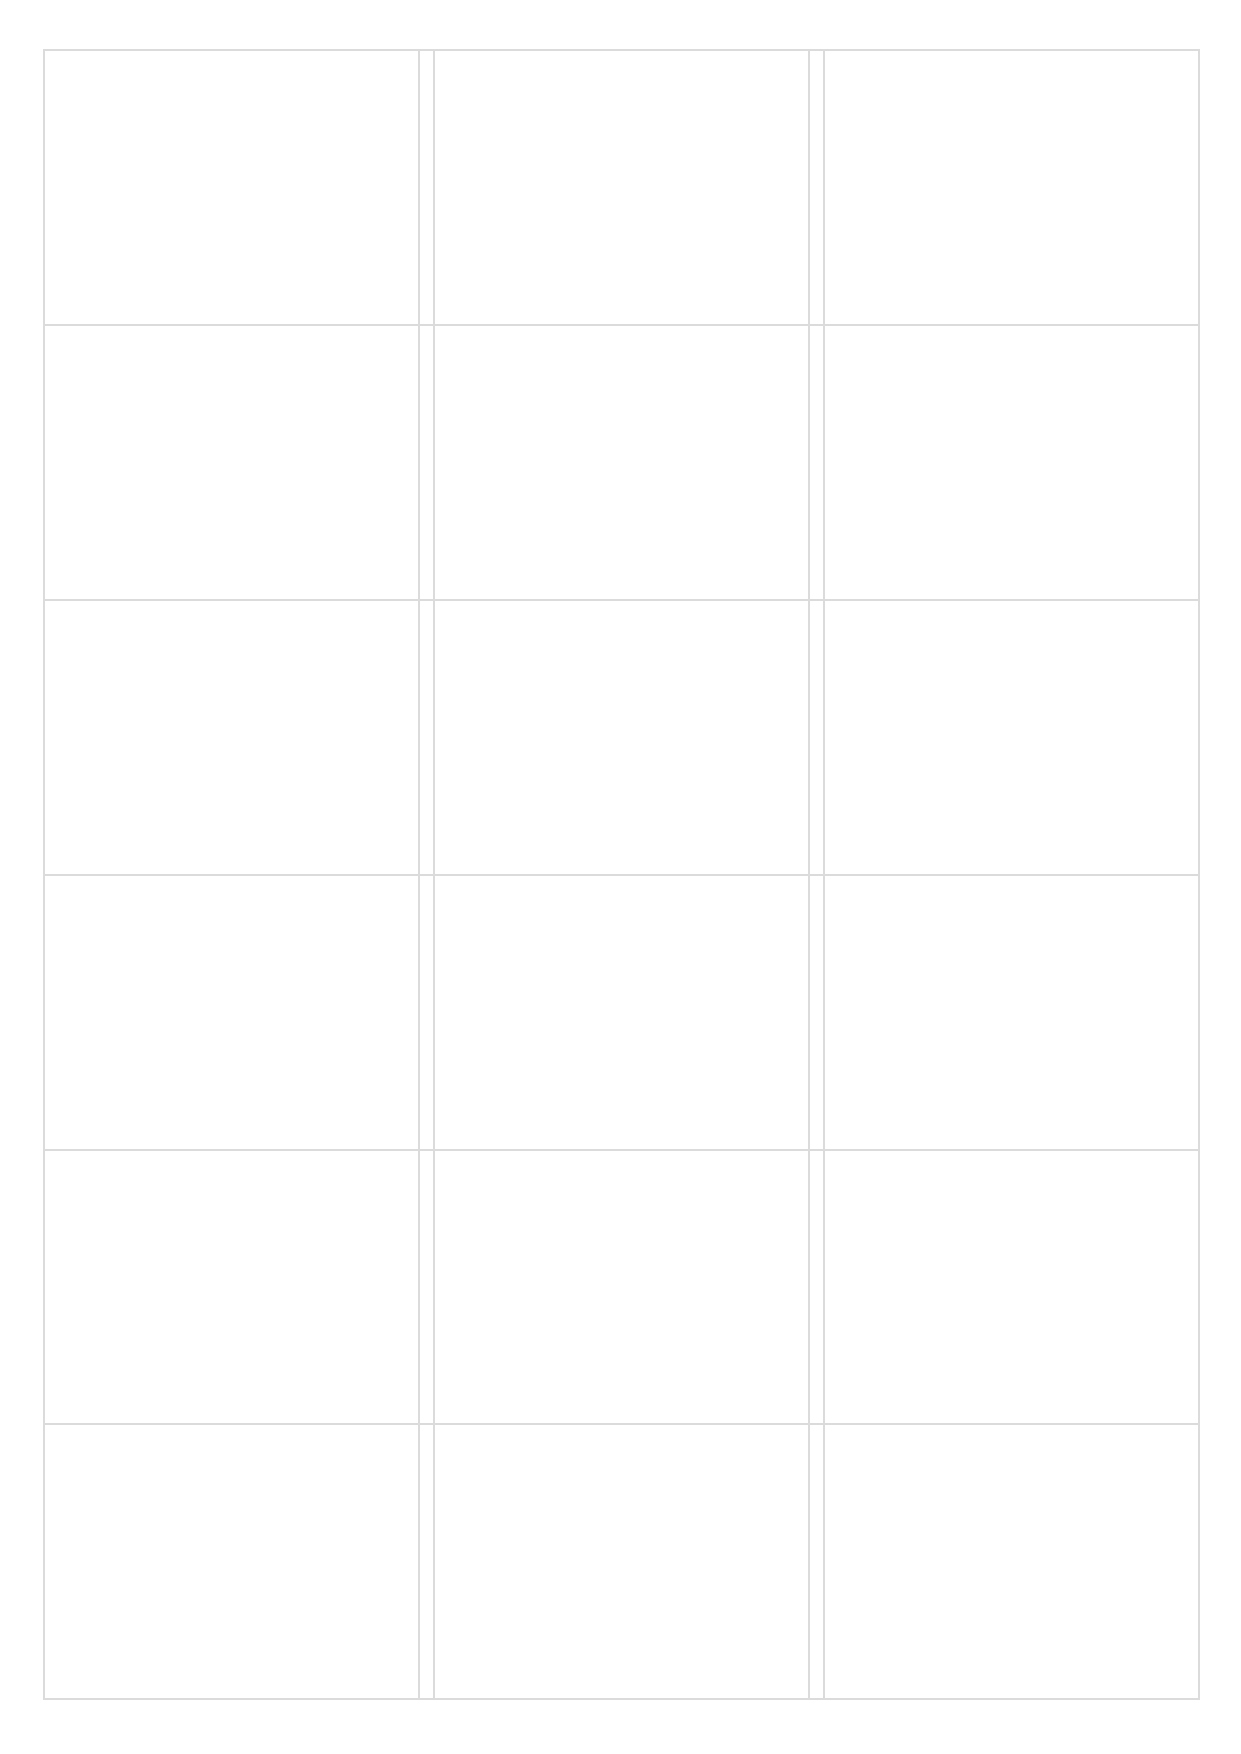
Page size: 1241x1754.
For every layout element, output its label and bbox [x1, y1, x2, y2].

table_cell [45, 1425, 418, 1698]
table_cell [435, 1151, 808, 1423]
table_cell [45, 1151, 418, 1423]
table_cell [810, 326, 823, 599]
table_cell [435, 876, 808, 1148]
table_cell [420, 1151, 433, 1423]
table_header [45, 51, 418, 324]
table_cell [810, 876, 823, 1148]
table_cell [435, 326, 808, 599]
table_cell [825, 1151, 1198, 1423]
table_header [420, 51, 433, 324]
table_cell [825, 876, 1198, 1148]
table_cell [45, 876, 418, 1148]
table_cell [420, 326, 433, 599]
table_cell [825, 326, 1198, 599]
table_cell [810, 1151, 823, 1423]
table_cell [420, 876, 433, 1148]
table_cell [420, 1425, 433, 1698]
table_cell [435, 1425, 808, 1698]
table_header [810, 51, 823, 324]
table_header [435, 51, 808, 324]
table_cell [825, 601, 1198, 873]
table_cell [45, 326, 418, 599]
table_header [825, 51, 1198, 324]
table_cell [810, 601, 823, 873]
table_cell [45, 601, 418, 873]
table_cell [435, 601, 808, 873]
table_cell [420, 601, 433, 873]
table_cell [810, 1425, 823, 1698]
table_cell [825, 1425, 1198, 1698]
